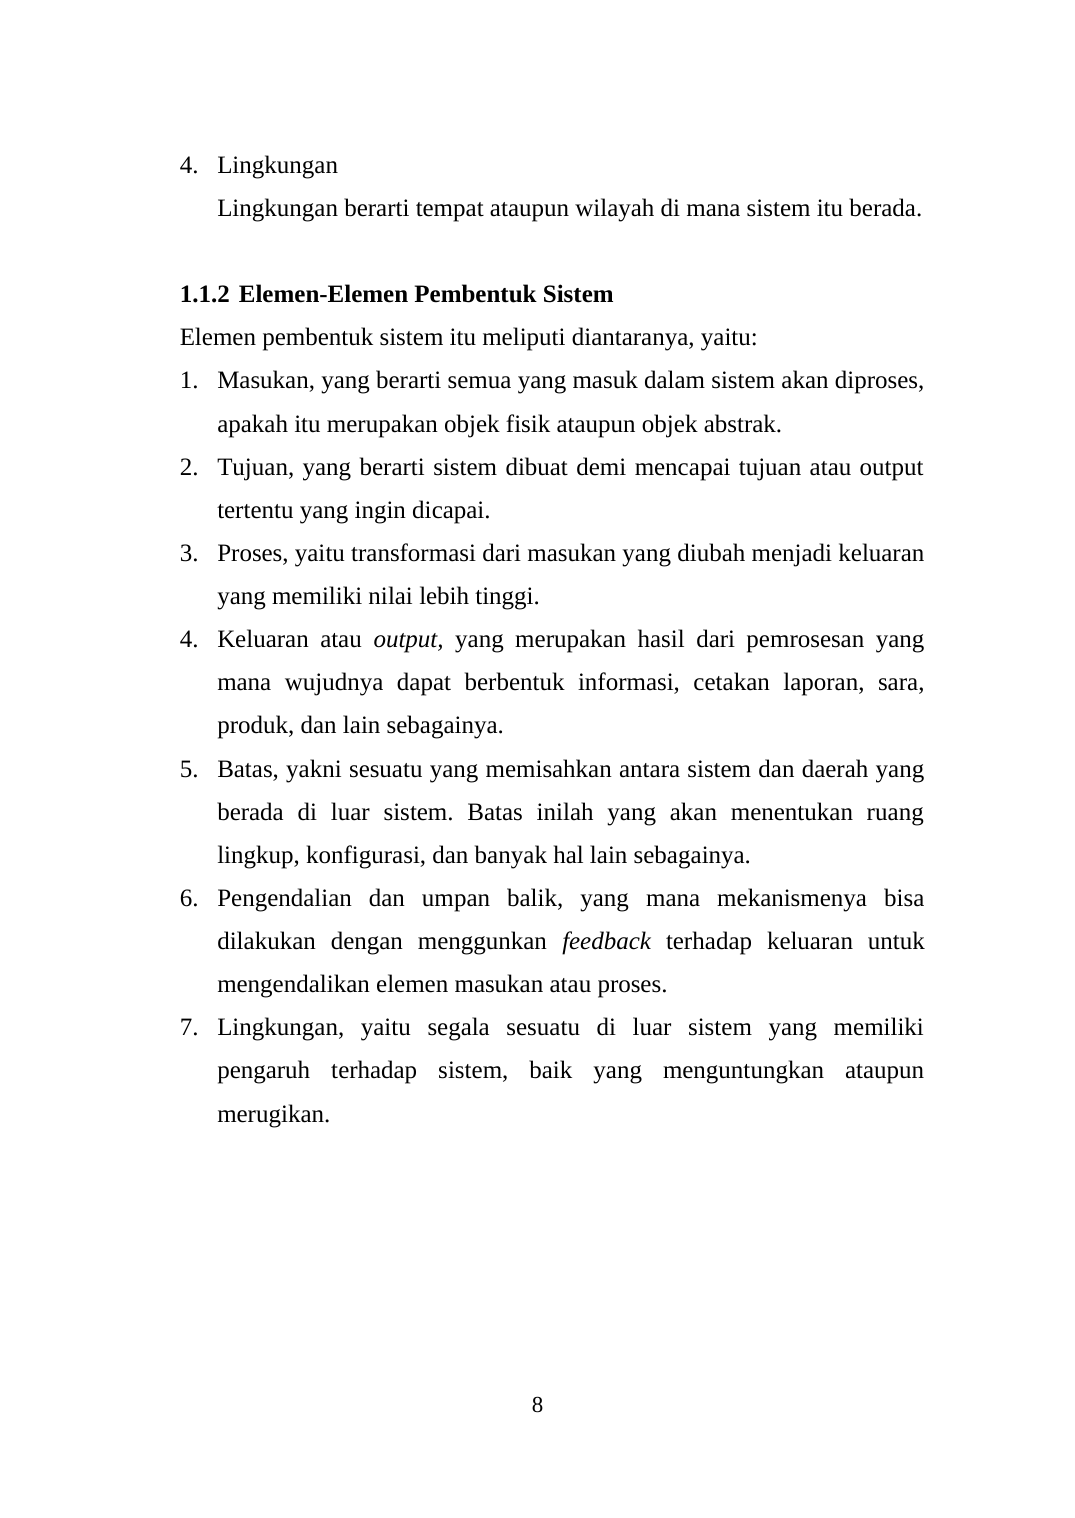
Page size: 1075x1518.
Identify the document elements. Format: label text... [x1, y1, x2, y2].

list Lingkungan [179, 150, 925, 179]
list Proses, yaitu transformasi dari masukan yang diubah menjadi keluaran yang memiliki nilai lebih tinggi. [179, 538, 925, 610]
list Keluaran atau output, yang merupakan hasil dari pemrosesan yang mana wujudnya dapat berbentuk informasi, cetakan laporan, sara, produk, dan lain sebagainya. [179, 624, 925, 739]
list Batas, yakni sesuatu yang memisahkan antara sistem dan daerah yang berada di luar sistem. Batas inilah yang akan menentukan ruang lingkup, konfigurasi, dan banyak hal lain sebagainya. [179, 754, 925, 869]
list Lingkungan, yaitu segala sesuatu di luar sistem yang memiliki pengaruh terhadap sistem, baik yang menguntungkan ataupun merugikan. [179, 1012, 925, 1127]
list Masukan, yang berarti semua yang masuk dalam sistem akan diproses, apakah itu merupakan objek fisik ataupun objek abstrak. [179, 366, 925, 437]
list Tujuan, yang berarti sistem dibuat demi mencapai tujuan atau output tertentu yang ingin dicapai. [179, 452, 925, 524]
text Elemen pembentuk sistem itu meliputi diantaranya, yaitu: [150, 322, 925, 351]
list Pengendalian dan umpan balik, yang mana mekanismenya bisa dilakukan dengan menggunkan feedback terhadap keluaran untuk mengendalikan elemen masukan atau proses. [179, 883, 925, 998]
list Lingkungan berarti tempat ataupun wilayah di mana sistem itu berada. [217, 193, 925, 222]
list Elemen-Elemen Pembentuk Sistem [179, 279, 925, 308]
